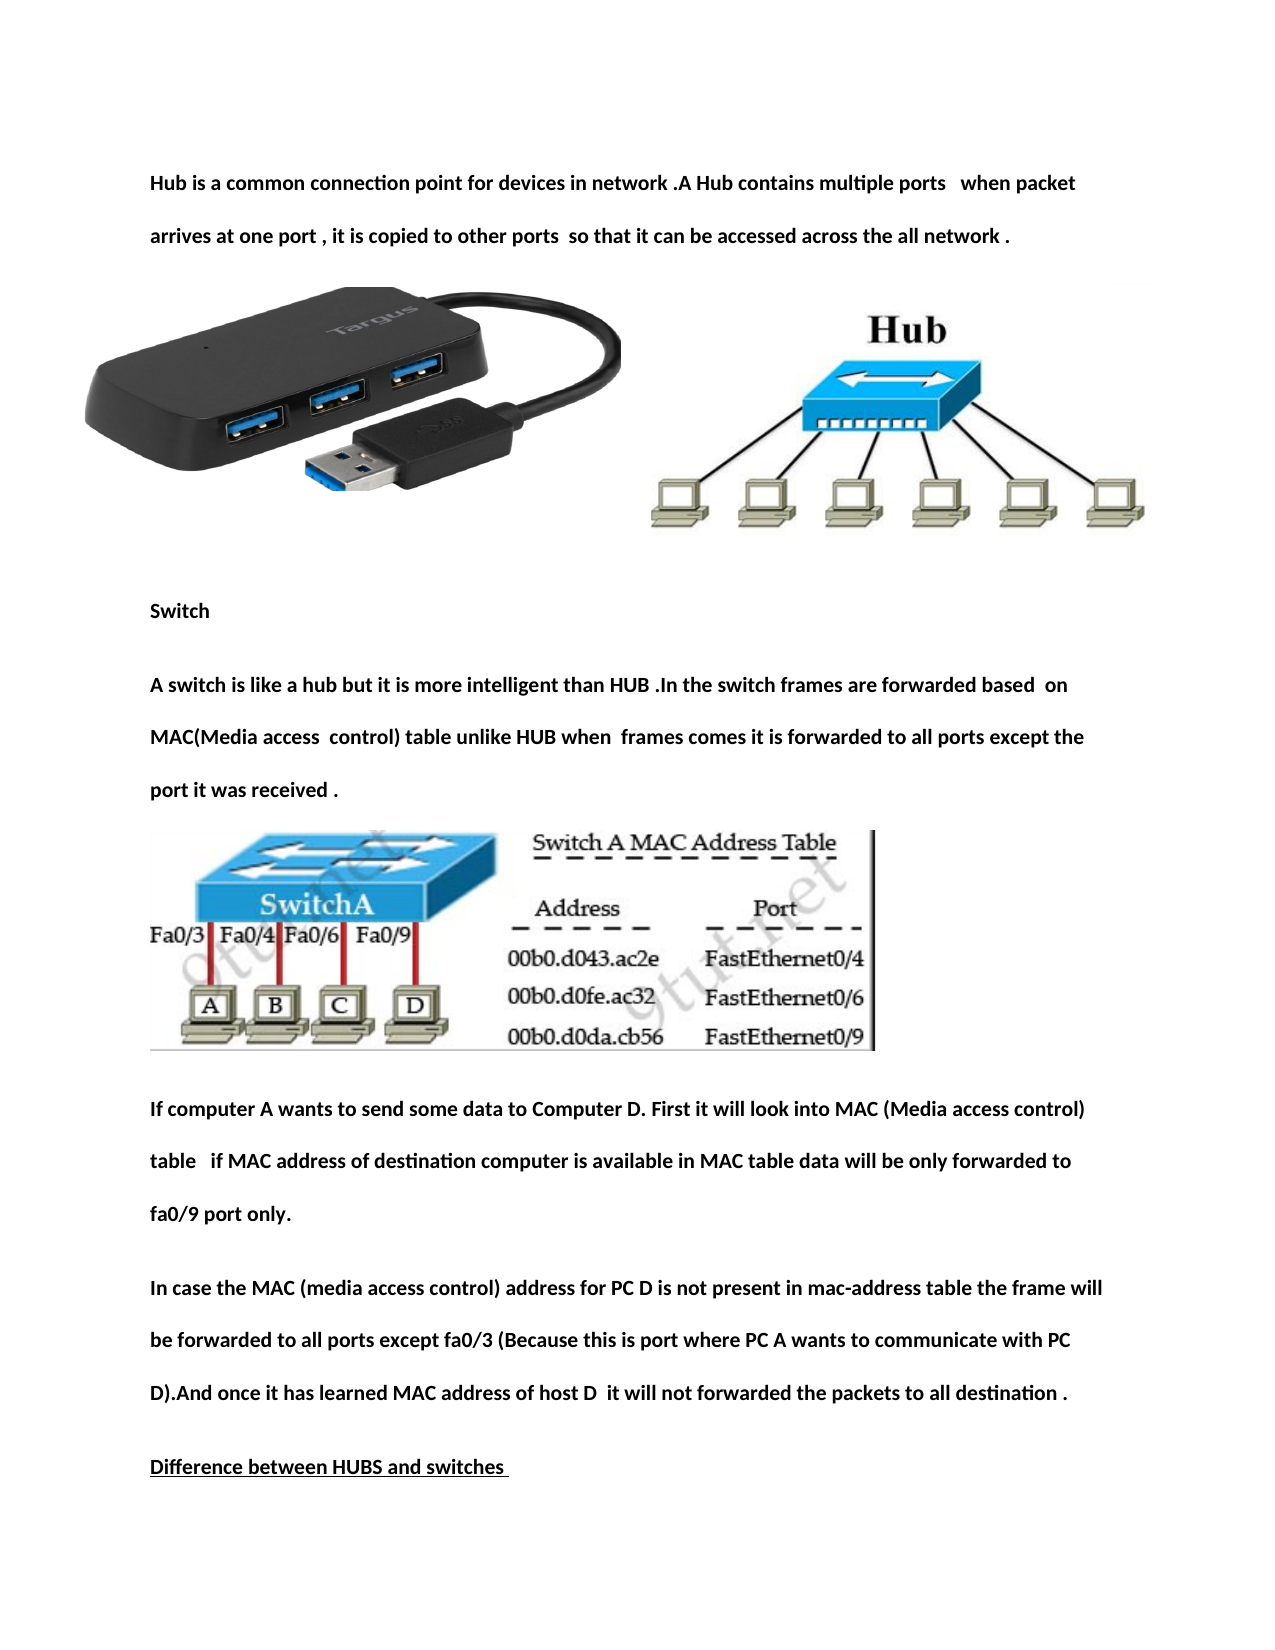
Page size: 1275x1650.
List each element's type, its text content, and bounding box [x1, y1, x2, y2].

text Hub is a common connection point for devices in network .A Hub contains multiple ports when packet arrives at one port , it is copied to other ports so that it can be accessed across the all network . [150, 150, 1125, 248]
text In case the MAC (media access control) address for PC D is not present in mac-address table the frame will be forwarded to all ports except fa0/3 (Because this is port where PC A wants to communicate with PC D).And once it has learned MAC address of host D it will not forwarded the packets to all destination . [150, 1255, 1125, 1406]
text A switch is like a hub but it is more intelligent than HUB .In the switch frames are forwarded based on MAC(Media access control) table unlike HUB when frames comes it is forwarded to all ports except the port it was received . [150, 652, 1125, 803]
picture [150, 830, 876, 1051]
picture [84, 283, 1158, 544]
text Difference between HUBS and switches [150, 1434, 1125, 1479]
text Switch [150, 491, 1125, 624]
text If computer A wants to send some data to Computer D. First it will look into MAC (Media access control) table if MAC address of destination computer is available in MAC table data will be only forwarded to fa0/9 port only. [150, 1076, 1125, 1227]
